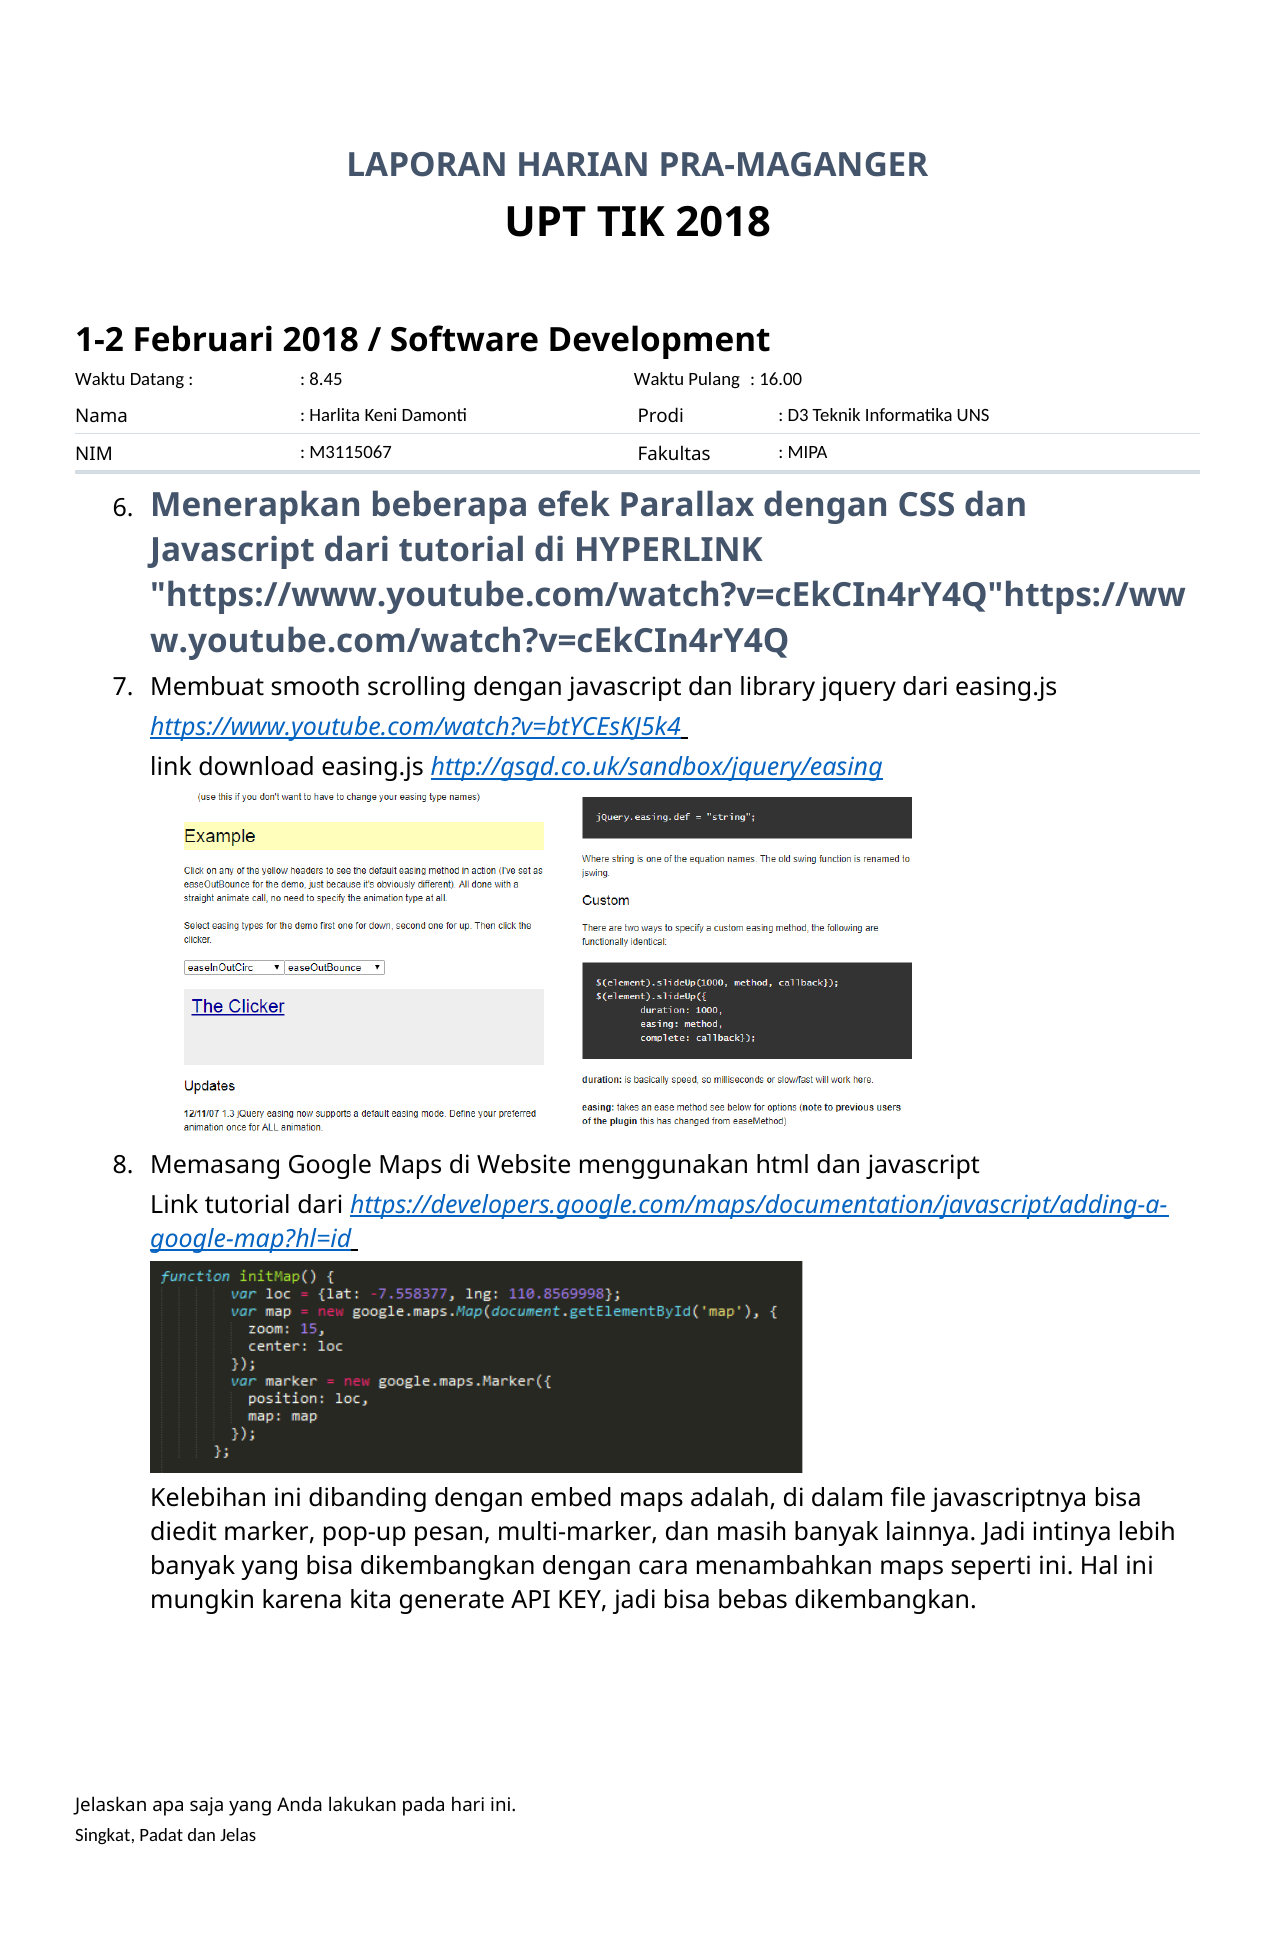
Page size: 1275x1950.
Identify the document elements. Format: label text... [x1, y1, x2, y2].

table_cell Fakultas [638, 434, 778, 469]
table_cell : M3115067 [300, 434, 637, 469]
subtitle 1-2 Februari 2018 / Software Development [75, 316, 1200, 361]
table_header Nama [75, 397, 300, 432]
picture [150, 1261, 803, 1473]
table_header Prodi [638, 397, 778, 432]
picture [150, 789, 951, 1140]
table_cell NIM [75, 434, 300, 469]
table_cell : MIPA [778, 434, 1200, 469]
table_header : Harlita Keni Damonti [300, 397, 637, 432]
text Waktu Datang : : 8.45 Waktu Pulang : 16.00 [75, 367, 1200, 390]
table_header : D3 Teknik Informatika UNS [778, 397, 1200, 432]
